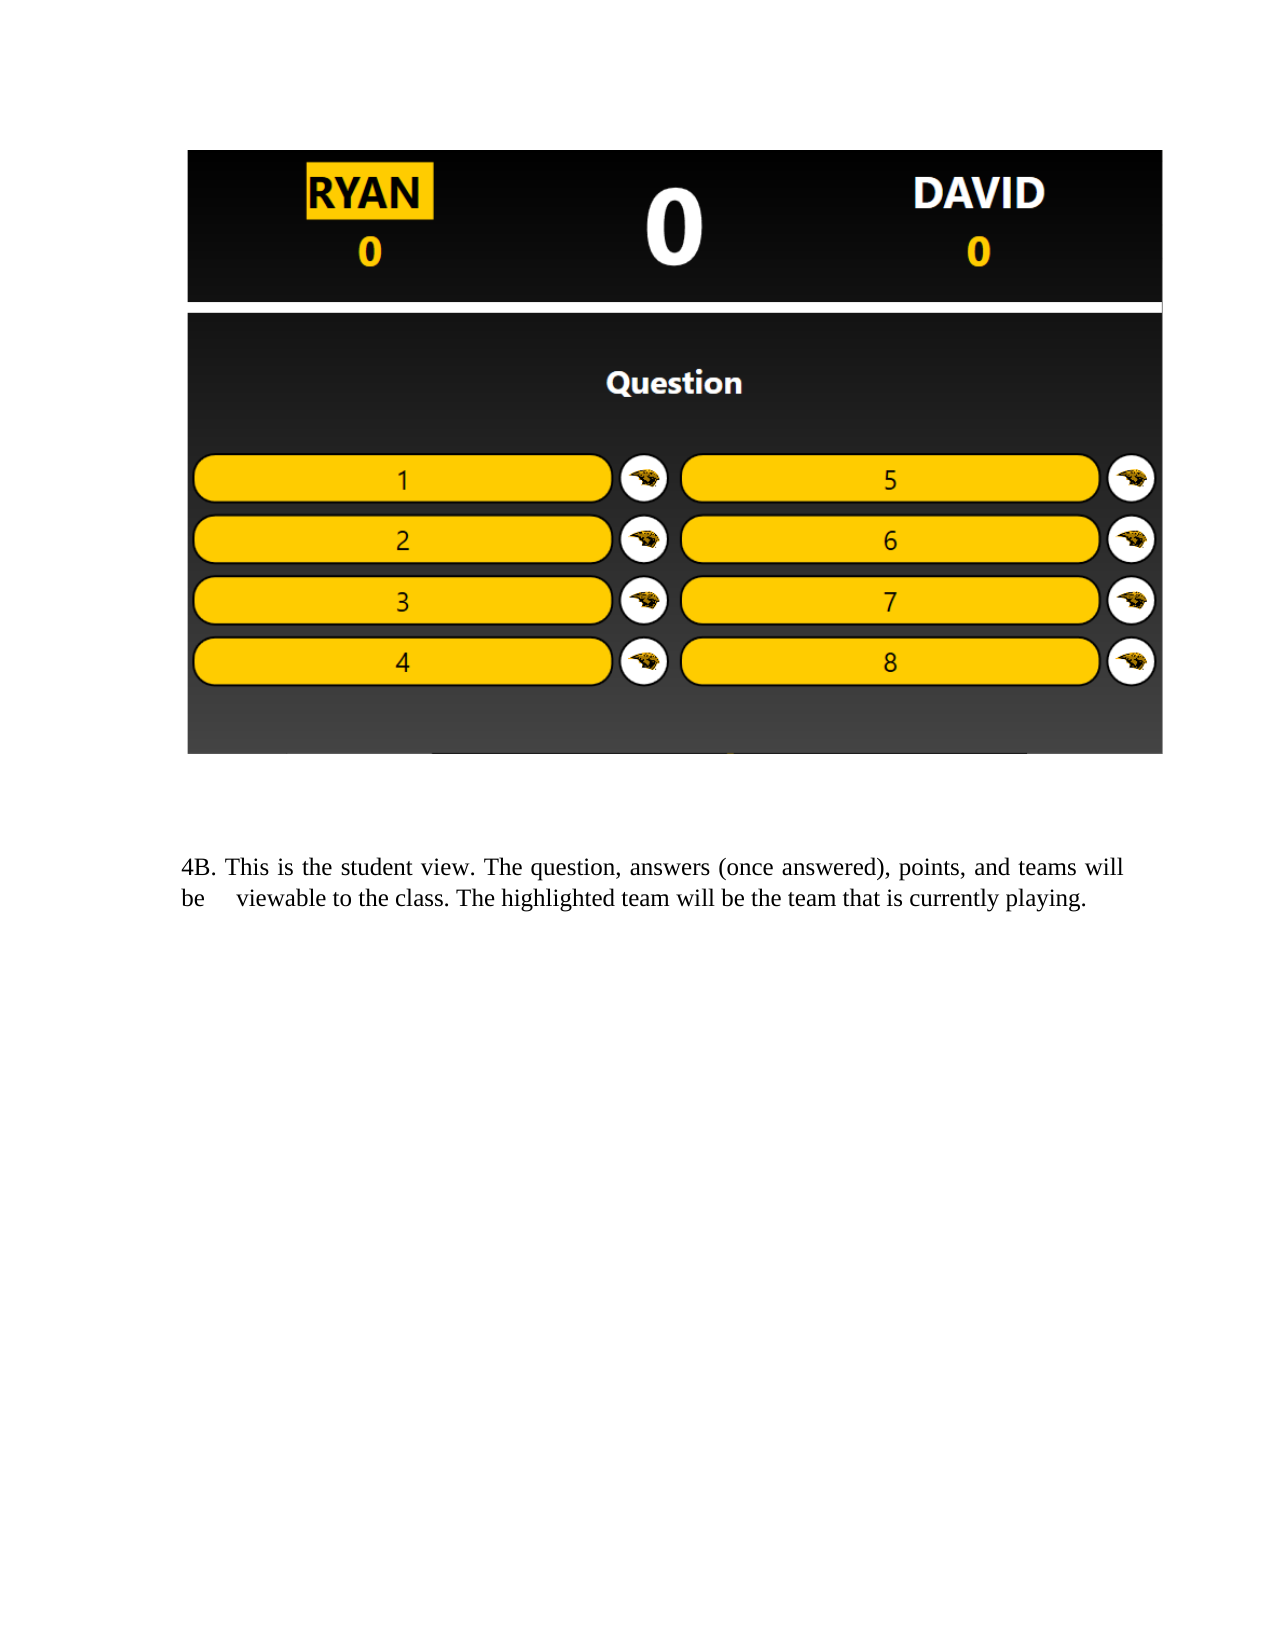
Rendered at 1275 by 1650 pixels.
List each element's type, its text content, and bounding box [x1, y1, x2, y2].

picture [187, 150, 1163, 754]
text 4B. This is the student view. The question, answers (once answered), points, and teams will be viewable to the class. The highlighted team will be the team that is currently playing. [181, 852, 1125, 911]
